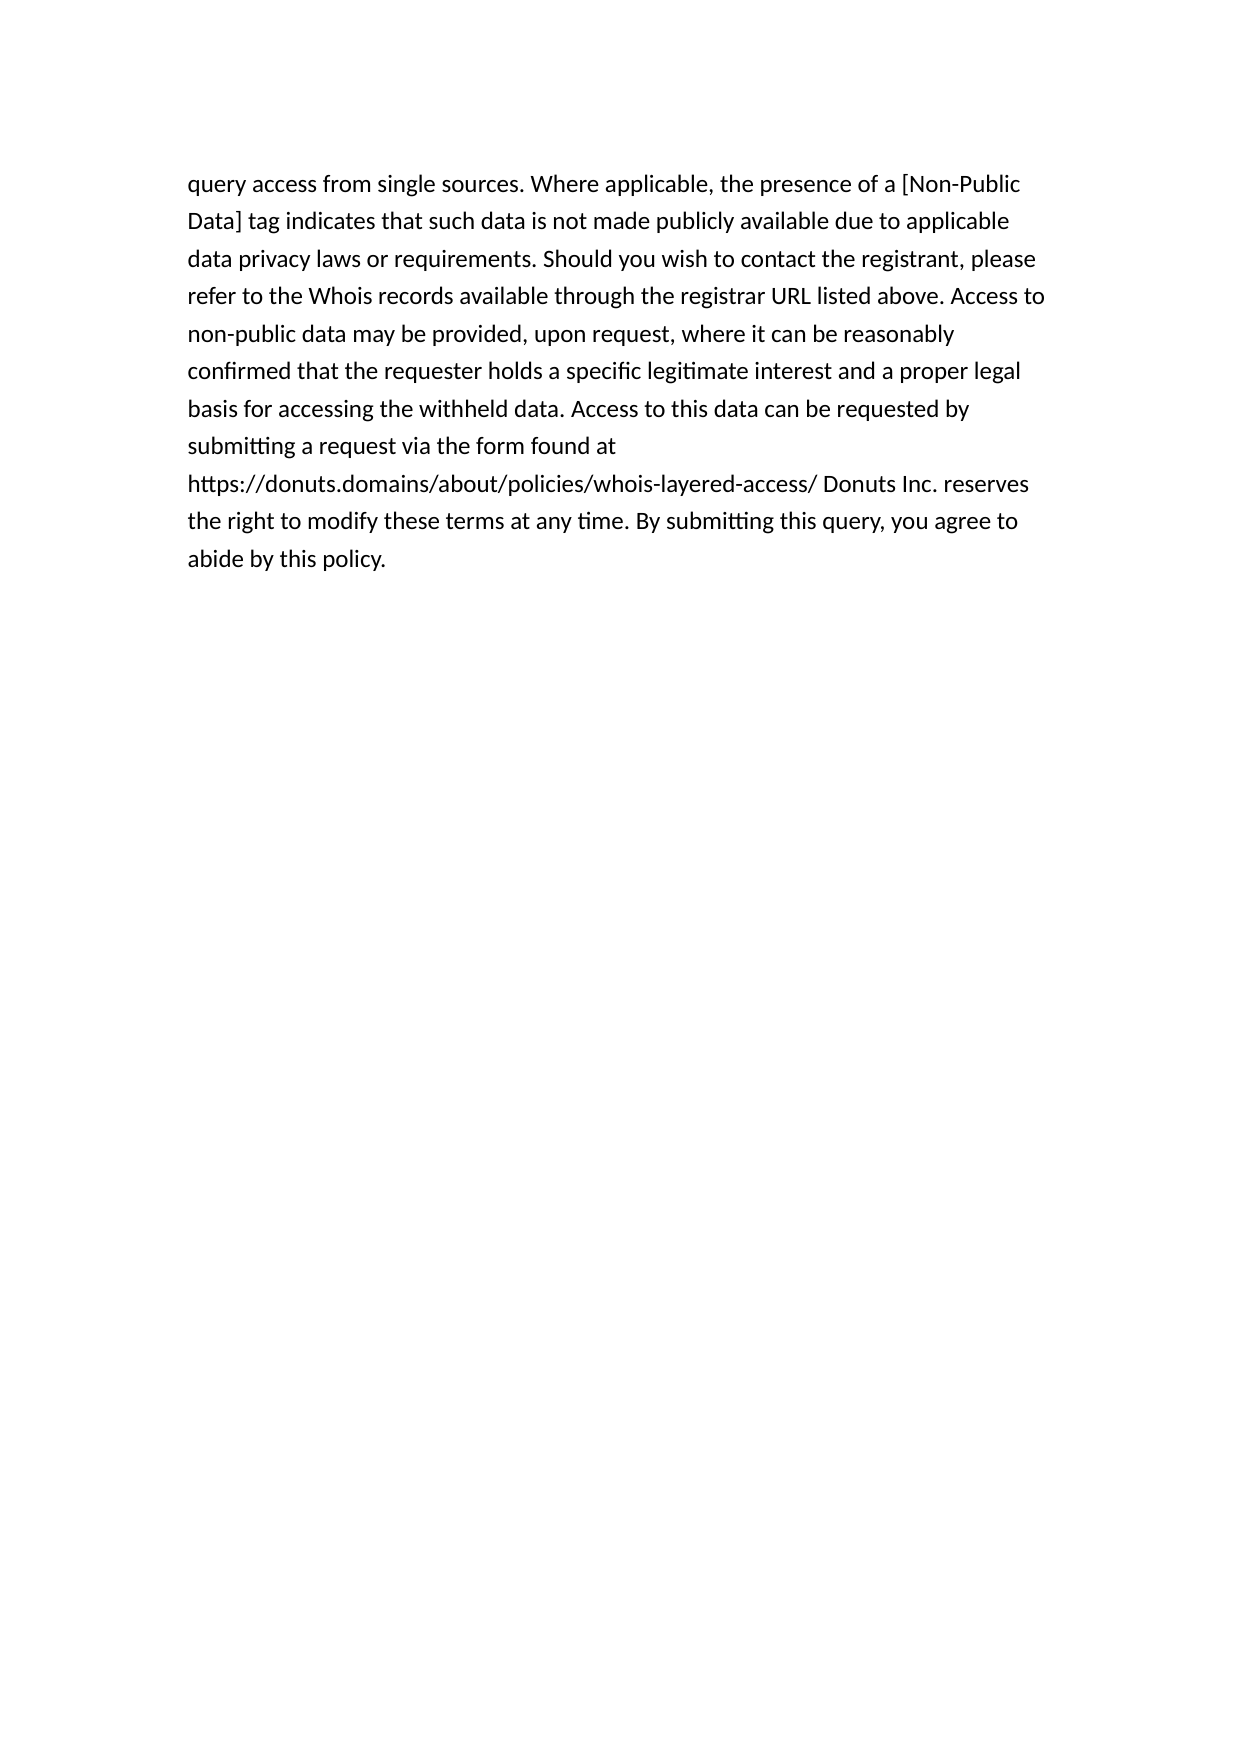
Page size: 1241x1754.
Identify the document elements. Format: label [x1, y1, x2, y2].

text [187, 164, 1053, 577]
